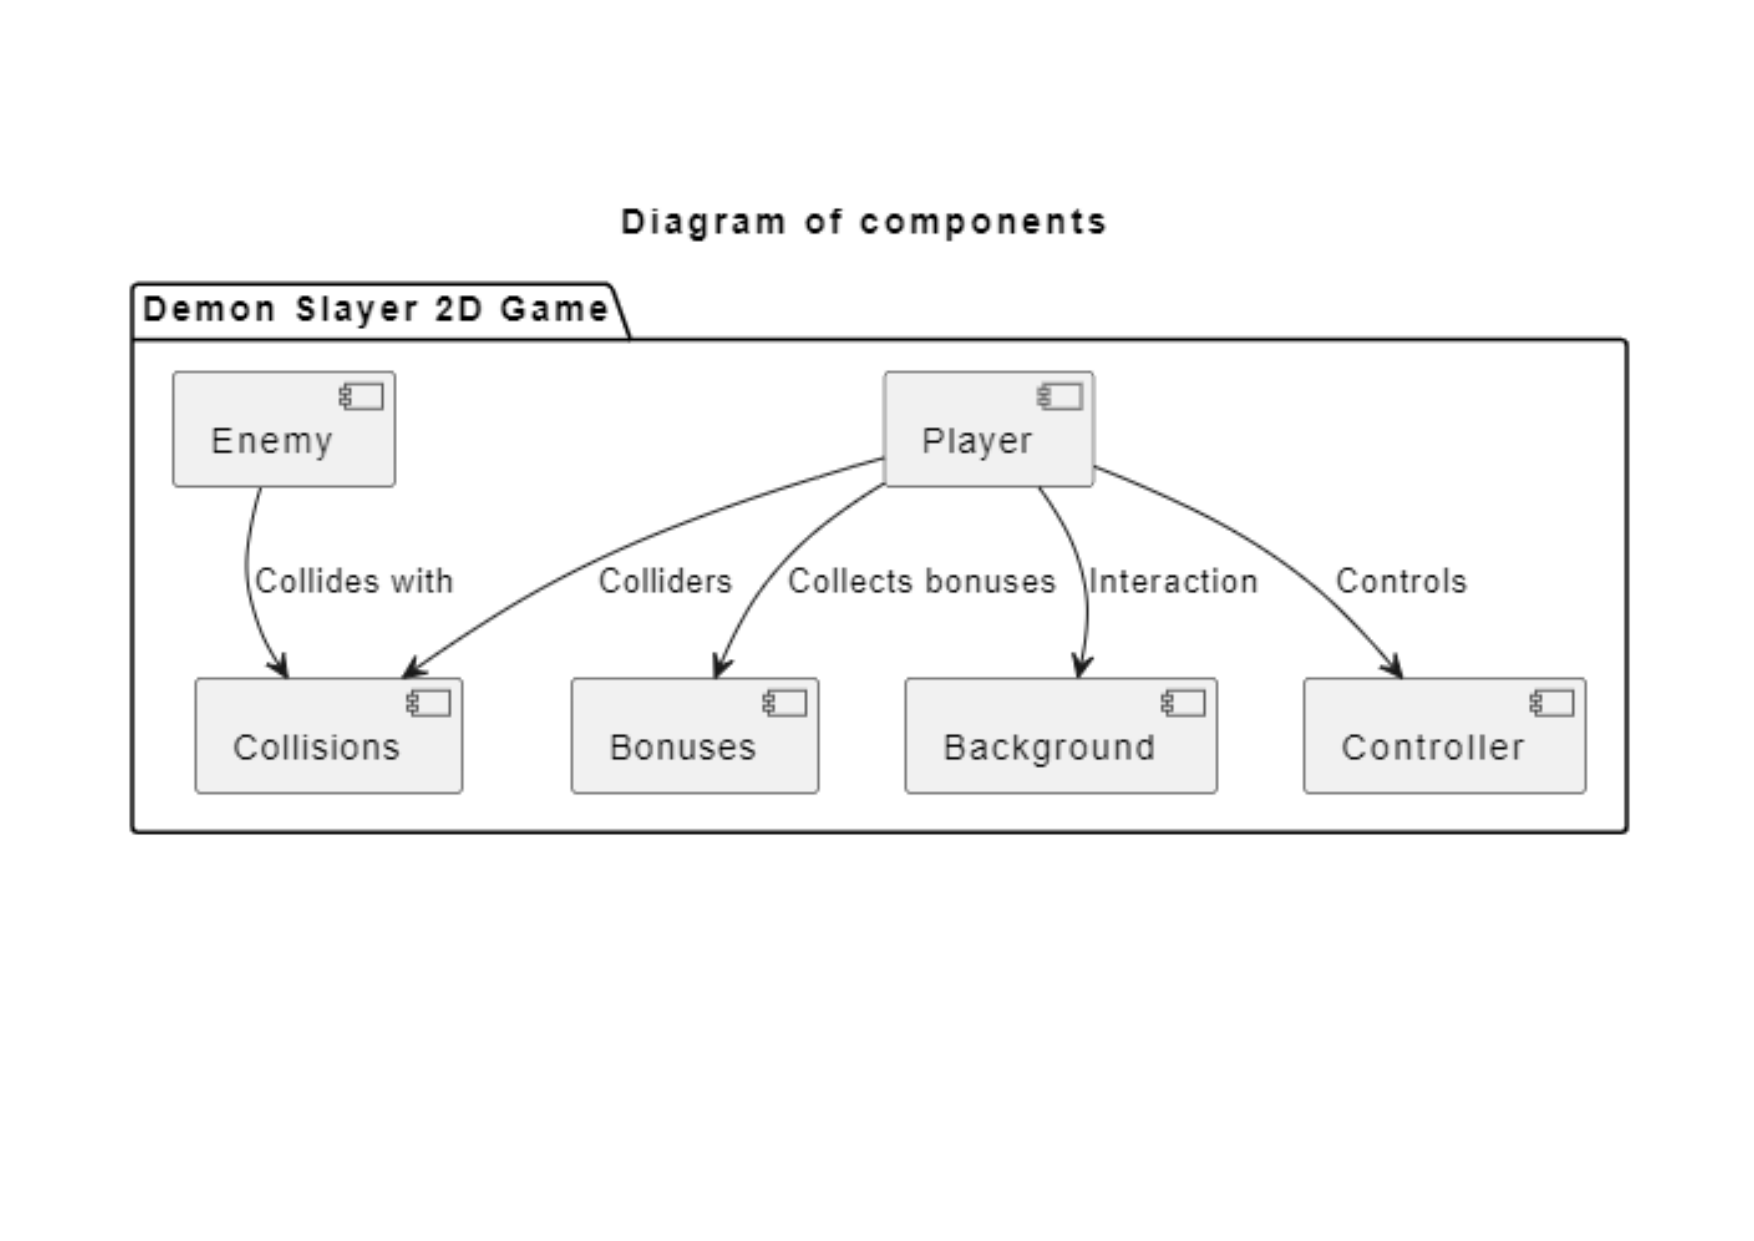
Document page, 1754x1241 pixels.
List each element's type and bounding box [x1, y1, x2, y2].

picture [118, 177, 1645, 850]
